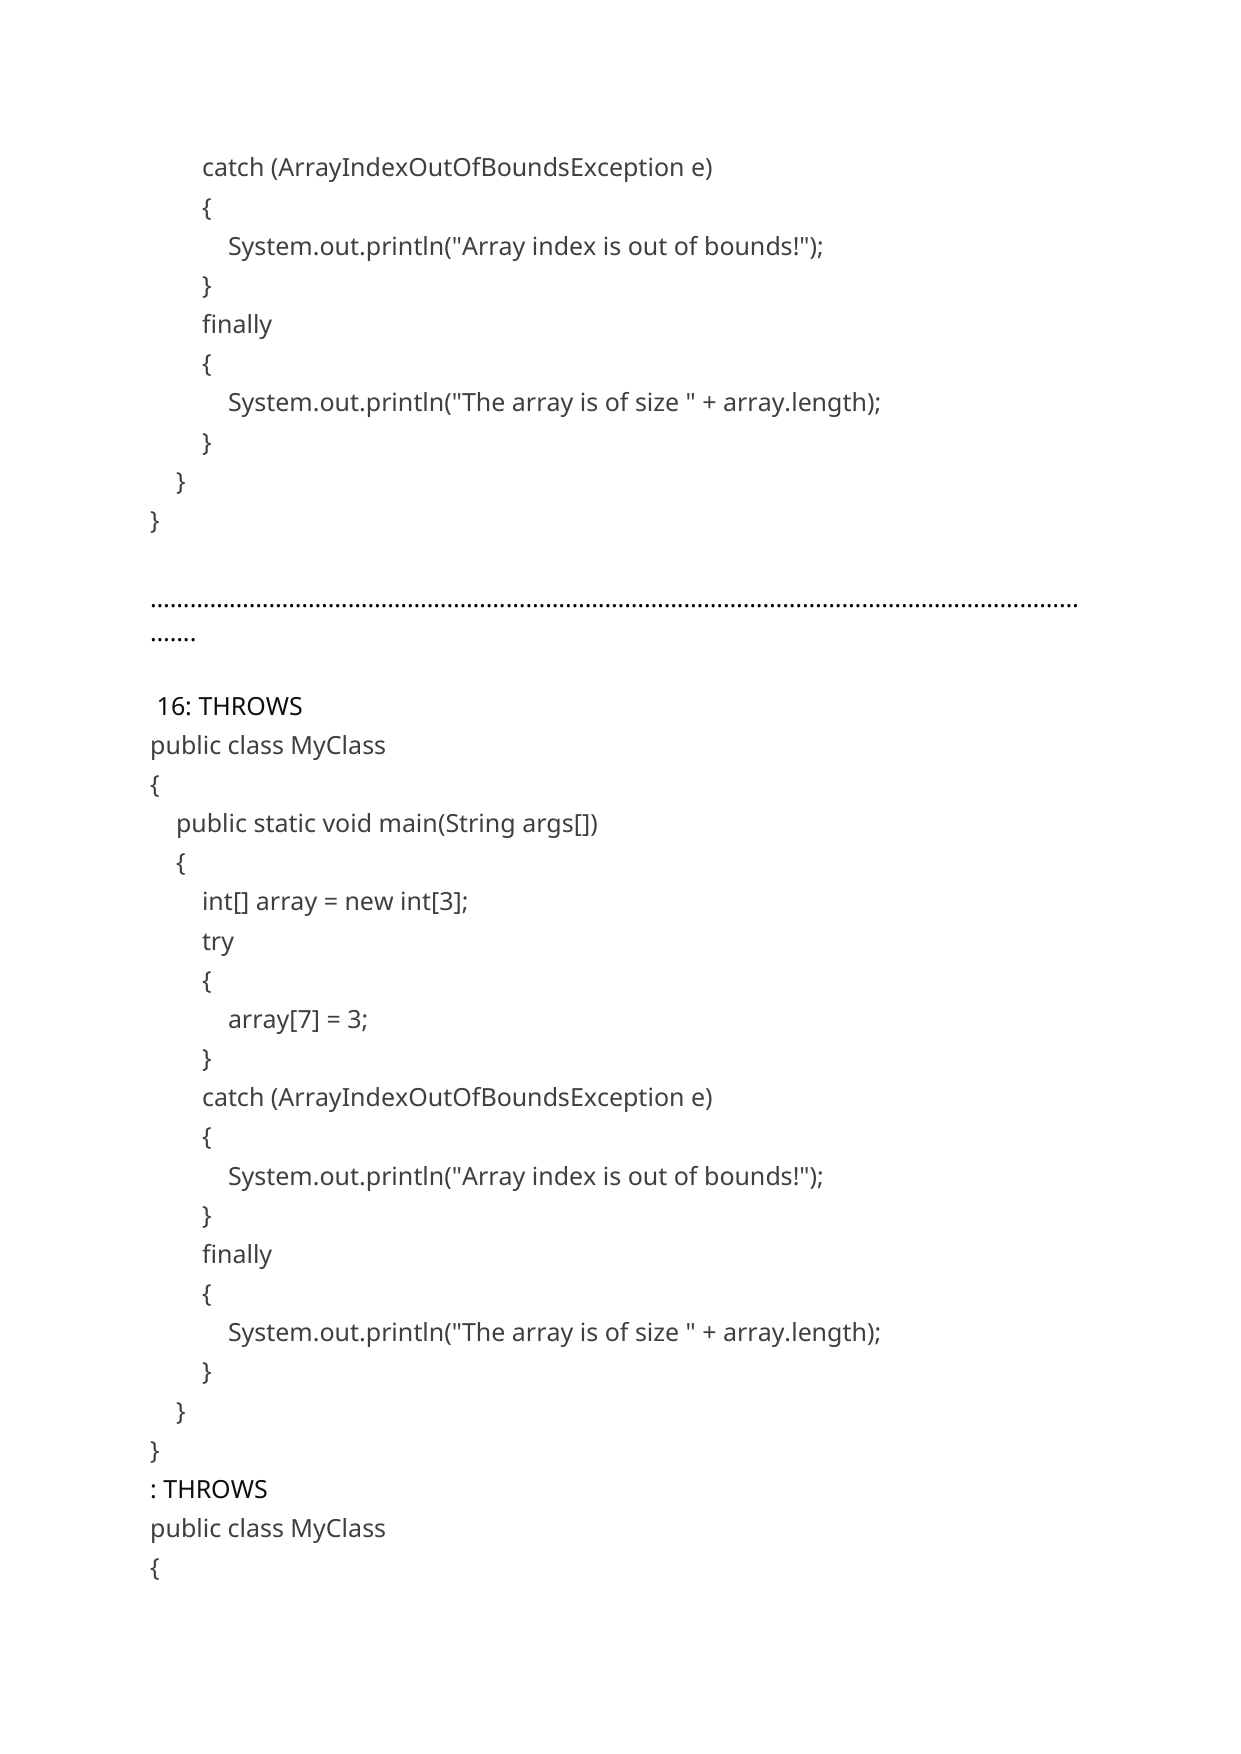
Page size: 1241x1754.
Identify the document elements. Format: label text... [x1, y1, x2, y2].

text int[] array = new int[3]; [150, 884, 1090, 918]
text { [150, 346, 1090, 380]
text finally [150, 307, 1090, 341]
text try [150, 923, 1090, 957]
text } [150, 1041, 1090, 1075]
text …………………………………………………………………………………………………………………………………. [150, 581, 1090, 649]
text System.out.println("The array is of size " + array.length); [150, 385, 1090, 419]
text { [150, 962, 1090, 996]
text { [150, 1119, 1090, 1153]
text } [150, 267, 1090, 302]
text } [150, 502, 1090, 537]
text } [150, 463, 1090, 497]
text } [150, 424, 1090, 458]
text finally [150, 1236, 1090, 1271]
text { [150, 845, 1090, 879]
text catch (ArrayIndexOutOfBoundsException e) [150, 1080, 1090, 1114]
text System.out.println("The array is of size " + array.length); [150, 1315, 1090, 1349]
text { [150, 766, 1090, 801]
text : THROWS public class MyClass [150, 1471, 1090, 1545]
text public static void main(String args[]) [150, 806, 1090, 840]
text } [150, 1393, 1090, 1427]
text 16: THROWS public class MyClass [150, 688, 1090, 761]
text } [150, 1432, 1090, 1466]
text { [150, 1550, 1090, 1584]
text } [150, 1354, 1090, 1388]
text } [150, 1197, 1090, 1231]
text catch (ArrayIndexOutOfBoundsException e) [150, 150, 1090, 184]
text { [150, 189, 1090, 223]
text System.out.println("Array index is out of bounds!"); [150, 1158, 1090, 1192]
text { [150, 1276, 1090, 1310]
text System.out.println("Array index is out of bounds!"); [150, 228, 1090, 262]
text array[7] = 3; [150, 1001, 1090, 1036]
